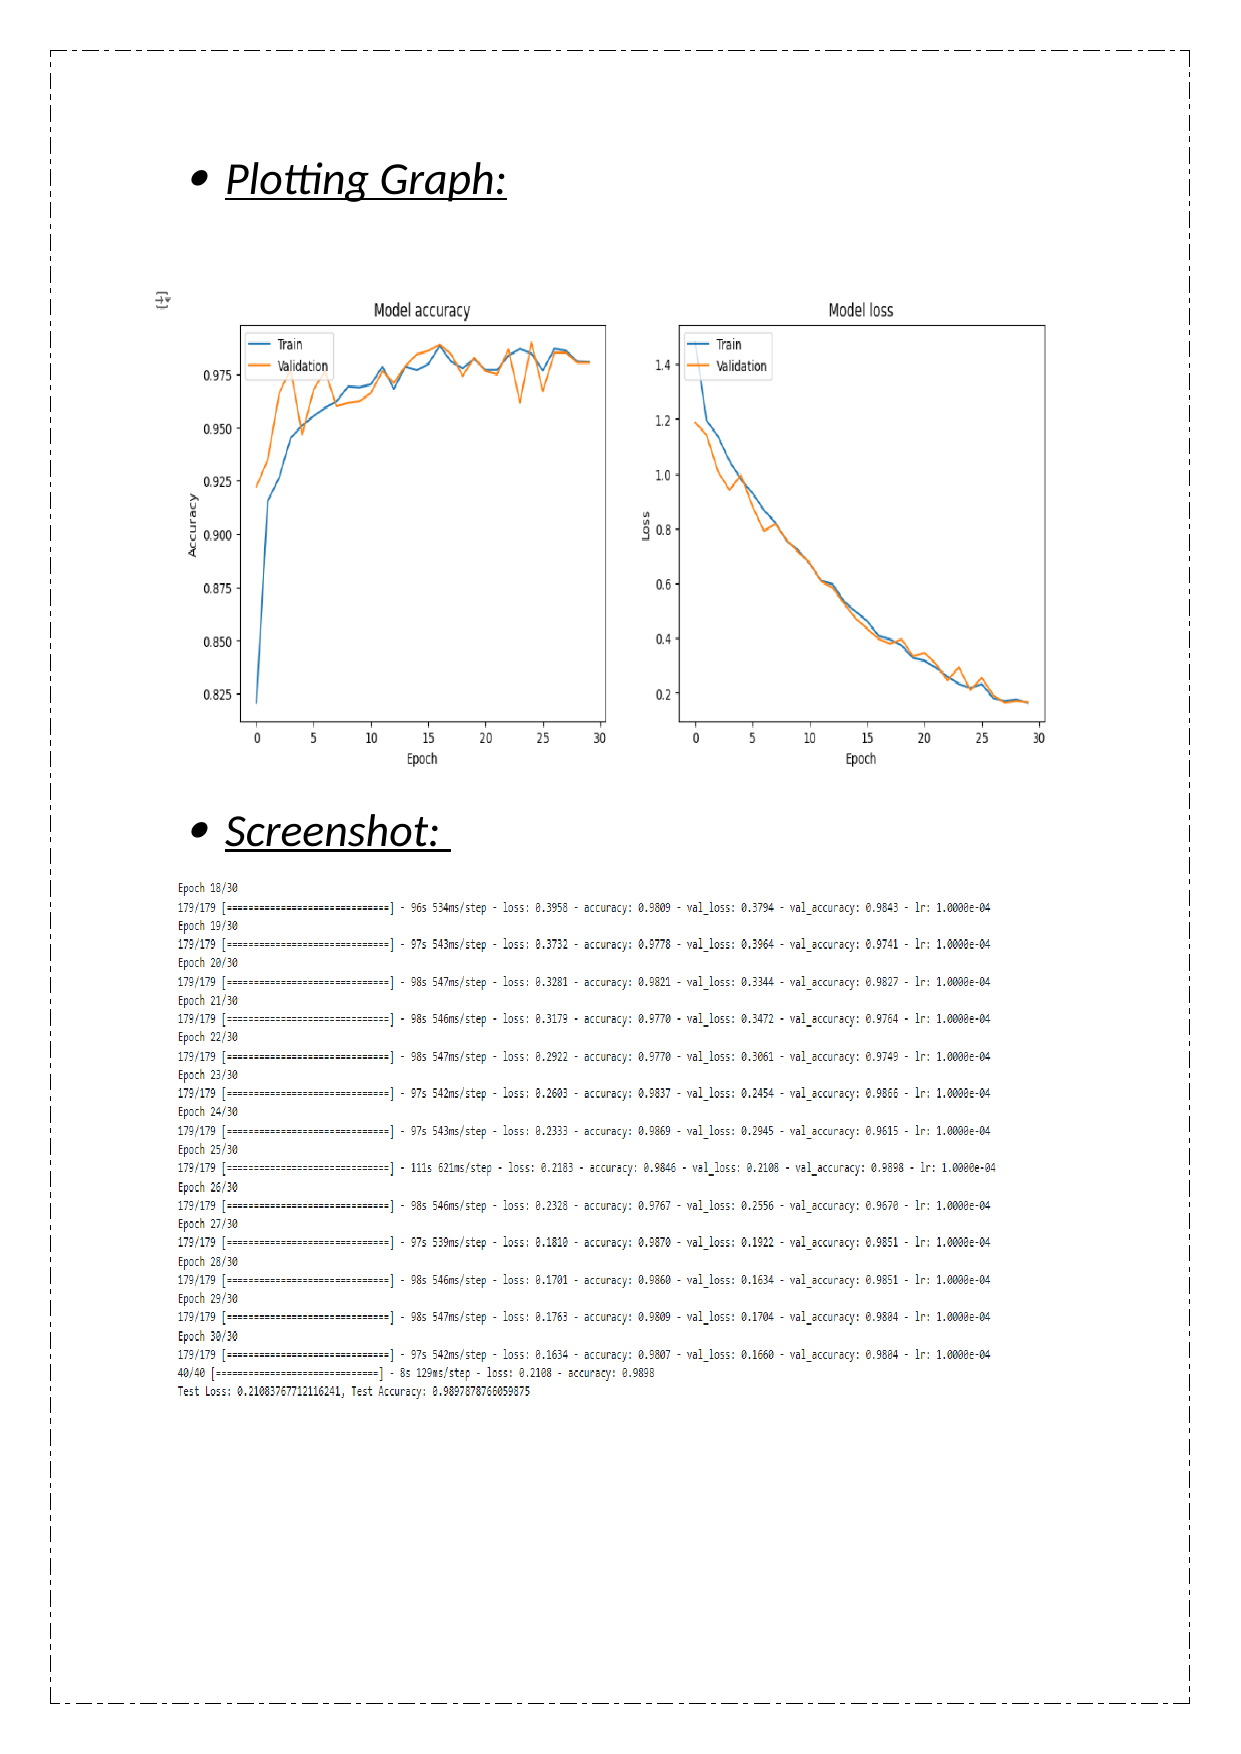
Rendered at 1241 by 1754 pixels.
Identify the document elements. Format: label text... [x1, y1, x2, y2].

picture [150, 878, 1091, 1411]
list Plotting Graph: [187, 150, 1090, 206]
list Screenshot: [187, 801, 1090, 857]
picture [150, 287, 1091, 783]
